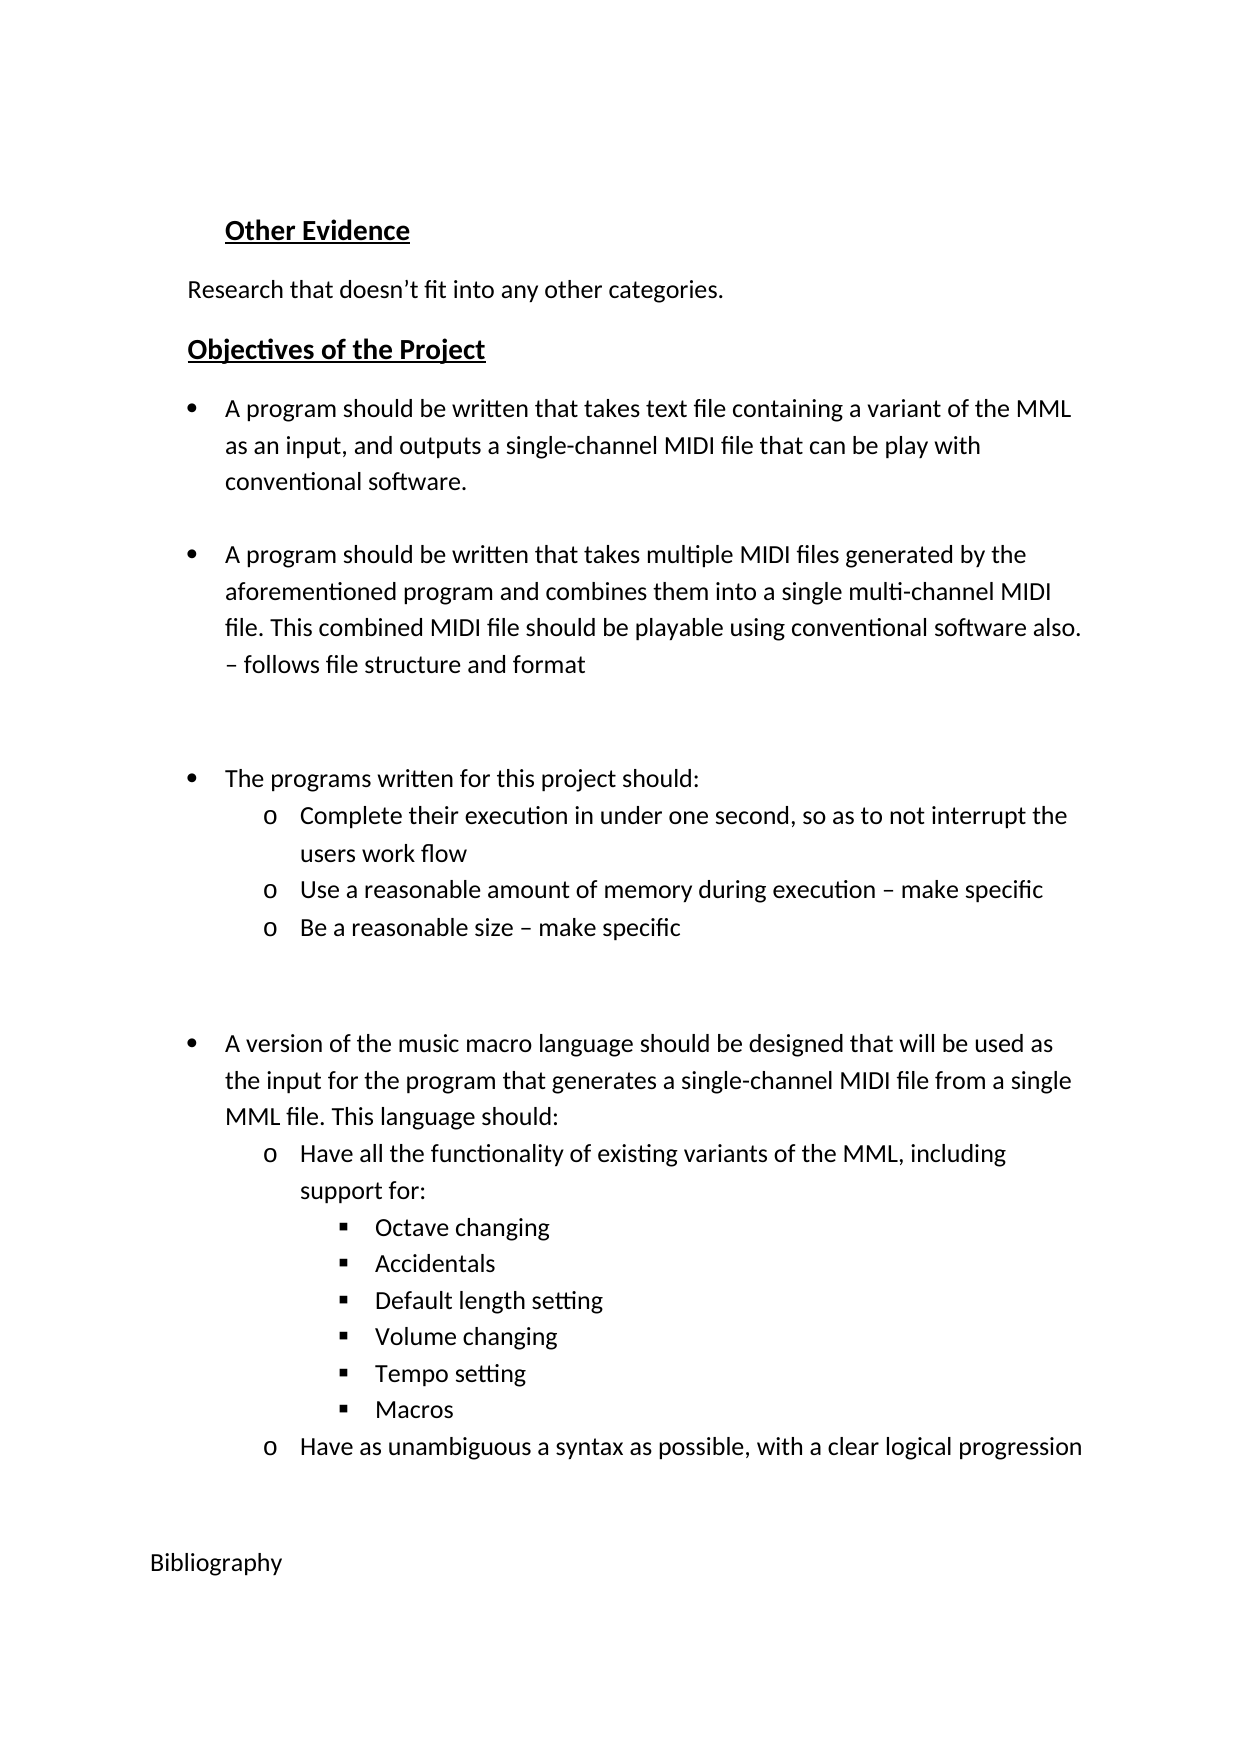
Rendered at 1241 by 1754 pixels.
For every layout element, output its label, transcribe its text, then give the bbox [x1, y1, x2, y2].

list Default length setting [337, 1284, 1090, 1316]
list Be a reasonable size – make specific [262, 911, 1090, 944]
list A program should be written that takes text file containing a variant of the MML as an input, and outputs a single-channel MIDI file that can be play with conventional software. [187, 393, 1090, 497]
list A version of the music macro language should be designed that will be used as the input for the program that generates a single-channel MIDI file from a single MML file. This language should: [187, 1027, 1090, 1132]
list Volume changing [337, 1320, 1090, 1352]
list Have as unambiguous a syntax as possible, with a clear logical progression [262, 1430, 1090, 1463]
list Have all the functionality of existing variants of the MML, including support for: [262, 1137, 1090, 1206]
text Other Evidence [187, 212, 1090, 247]
list Tempo setting [337, 1357, 1090, 1388]
list Octave changing [337, 1211, 1090, 1243]
text Research that doesn’t fit into any other categories. [150, 273, 1090, 305]
list Macros [337, 1393, 1090, 1425]
list The programs written for this project should: [187, 762, 1090, 794]
list Accidentals [337, 1247, 1090, 1279]
list Complete their execution in under one second, so as to not interrupt the users work flow [262, 799, 1090, 868]
list A program should be written that takes multiple MIDI files generated by the aforementioned program and combines them into a single multi-channel MIDI file. This combined MIDI file should be playable using conventional software also. – follows file structure and format [187, 538, 1090, 679]
text Objectives of the Project [150, 331, 1090, 366]
list Use a reasonable amount of memory during execution – make specific [262, 873, 1090, 906]
text Bibliography [150, 1546, 1090, 1578]
